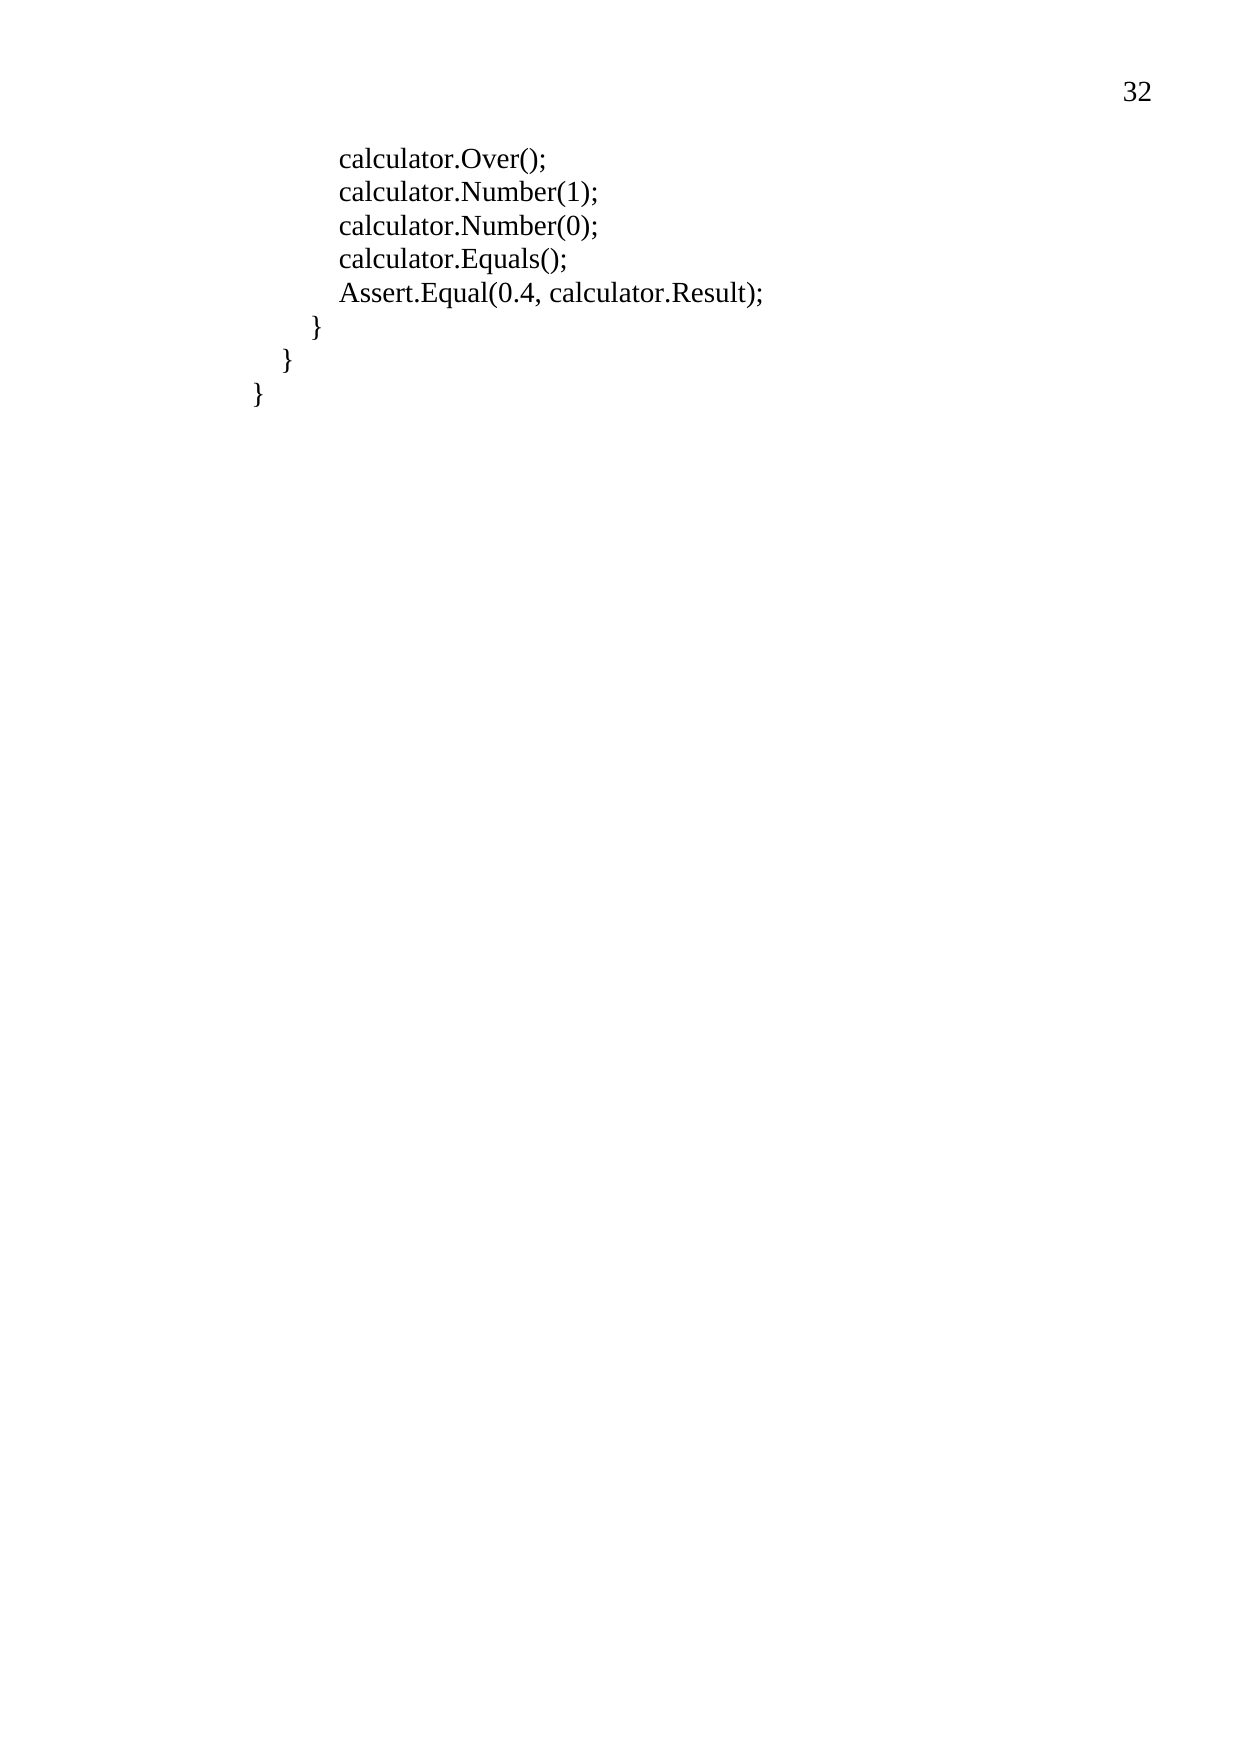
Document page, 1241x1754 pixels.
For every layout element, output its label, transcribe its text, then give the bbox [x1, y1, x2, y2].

text calculator.Over(); [177, 141, 1152, 174]
text } [177, 342, 1152, 376]
text calculator.Number(1); [177, 174, 1152, 208]
text } [177, 309, 1152, 342]
text calculator.Equals(); [177, 242, 1152, 275]
text } [177, 376, 1152, 409]
text Assert.Equal(0.4, calculator.Result); [177, 275, 1152, 309]
text calculator.Number(0); [177, 208, 1152, 242]
